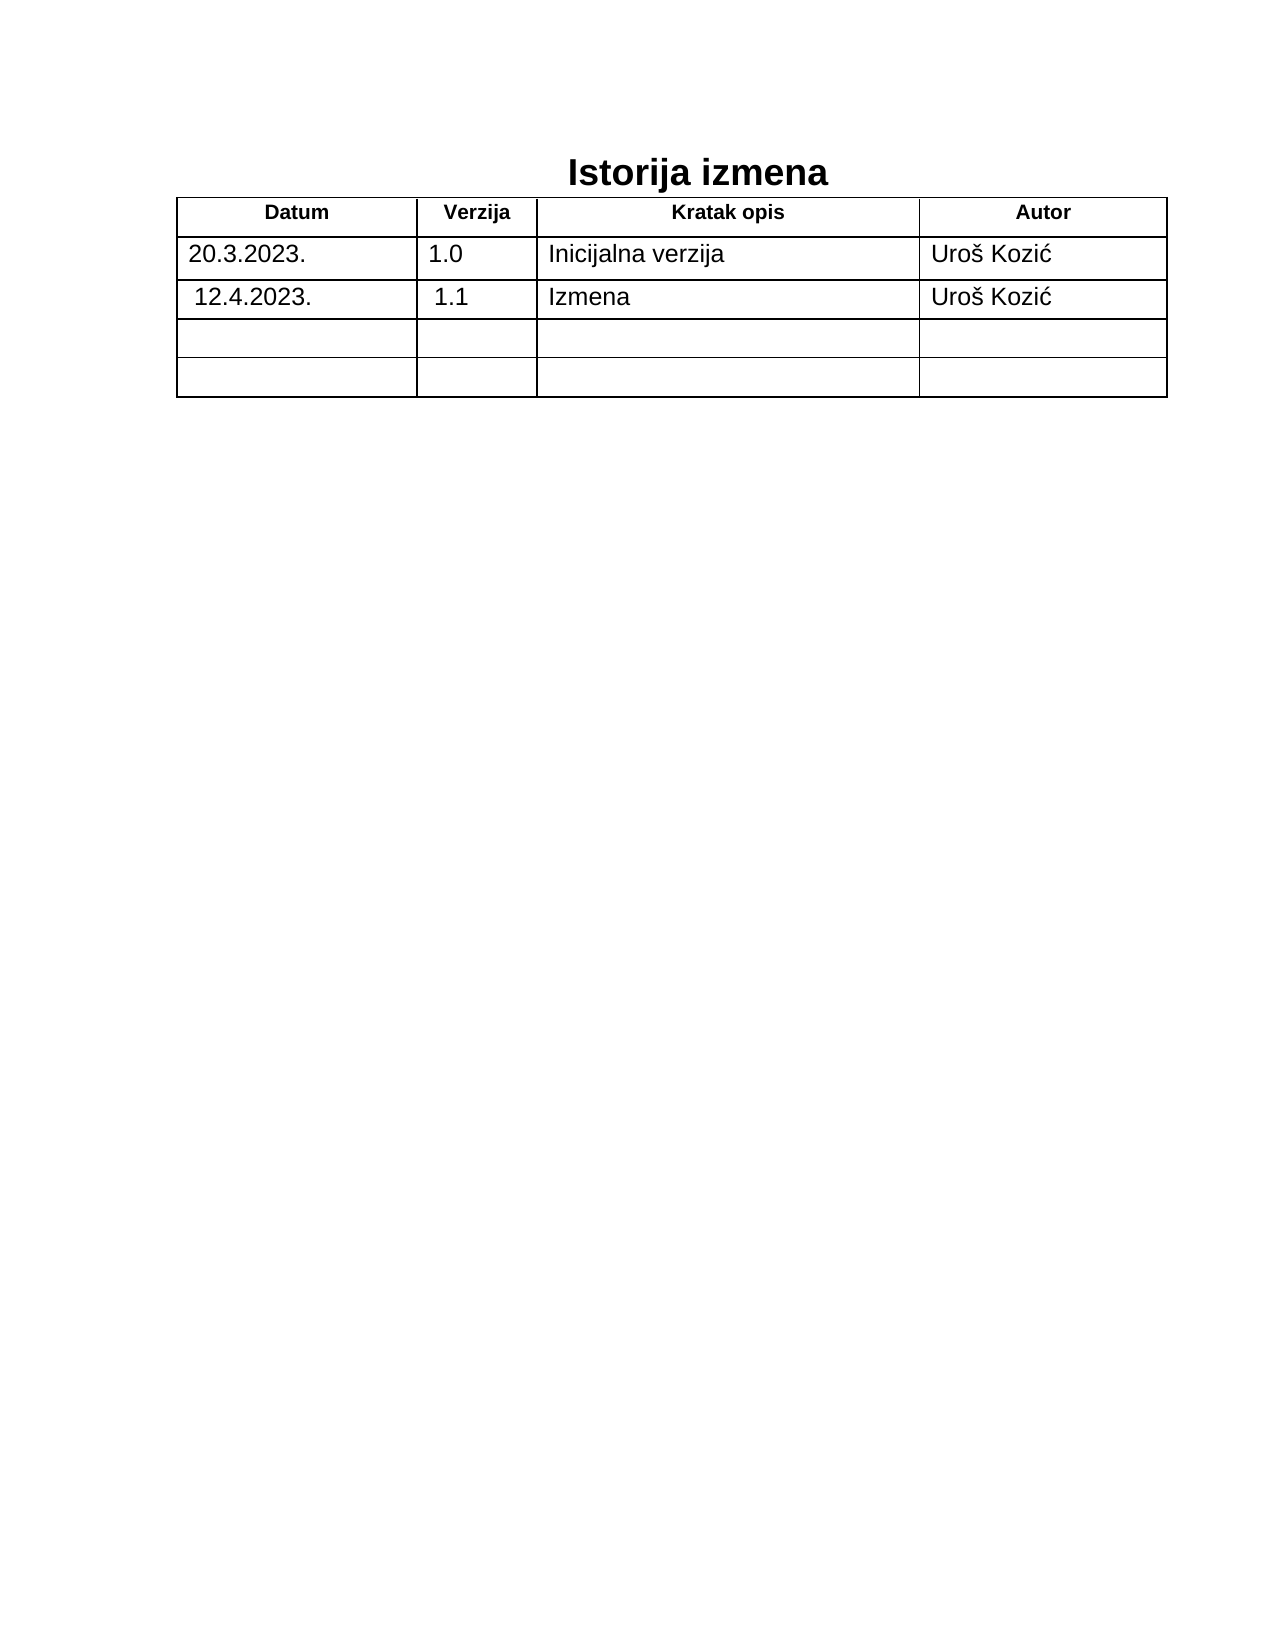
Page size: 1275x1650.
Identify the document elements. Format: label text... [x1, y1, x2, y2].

table_cell 20.3.2023. [178, 238, 416, 279]
table_cell [920, 320, 1166, 357]
table_cell [178, 320, 416, 357]
table_cell Uroš Kozić [920, 281, 1166, 318]
table_header Kratak opis [538, 198, 919, 236]
table_header Autor [920, 198, 1166, 236]
table_cell 12.4.2023. [178, 281, 416, 318]
table_header Datum [178, 198, 417, 236]
table_cell [538, 320, 919, 357]
table_cell 1.1 [418, 281, 536, 318]
table_cell [538, 358, 919, 396]
table_cell Izmena [538, 281, 919, 318]
table_cell [418, 358, 536, 396]
table_header Verzija [418, 198, 537, 236]
table_cell Uroš Kozić [920, 238, 1166, 279]
text Istorija izmena [487, 150, 833, 193]
table_cell [178, 358, 416, 396]
table_cell [920, 358, 1166, 396]
table_cell [418, 320, 536, 357]
table_cell 1.0 [418, 238, 536, 279]
table_cell Inicijalna verzija [538, 238, 919, 279]
